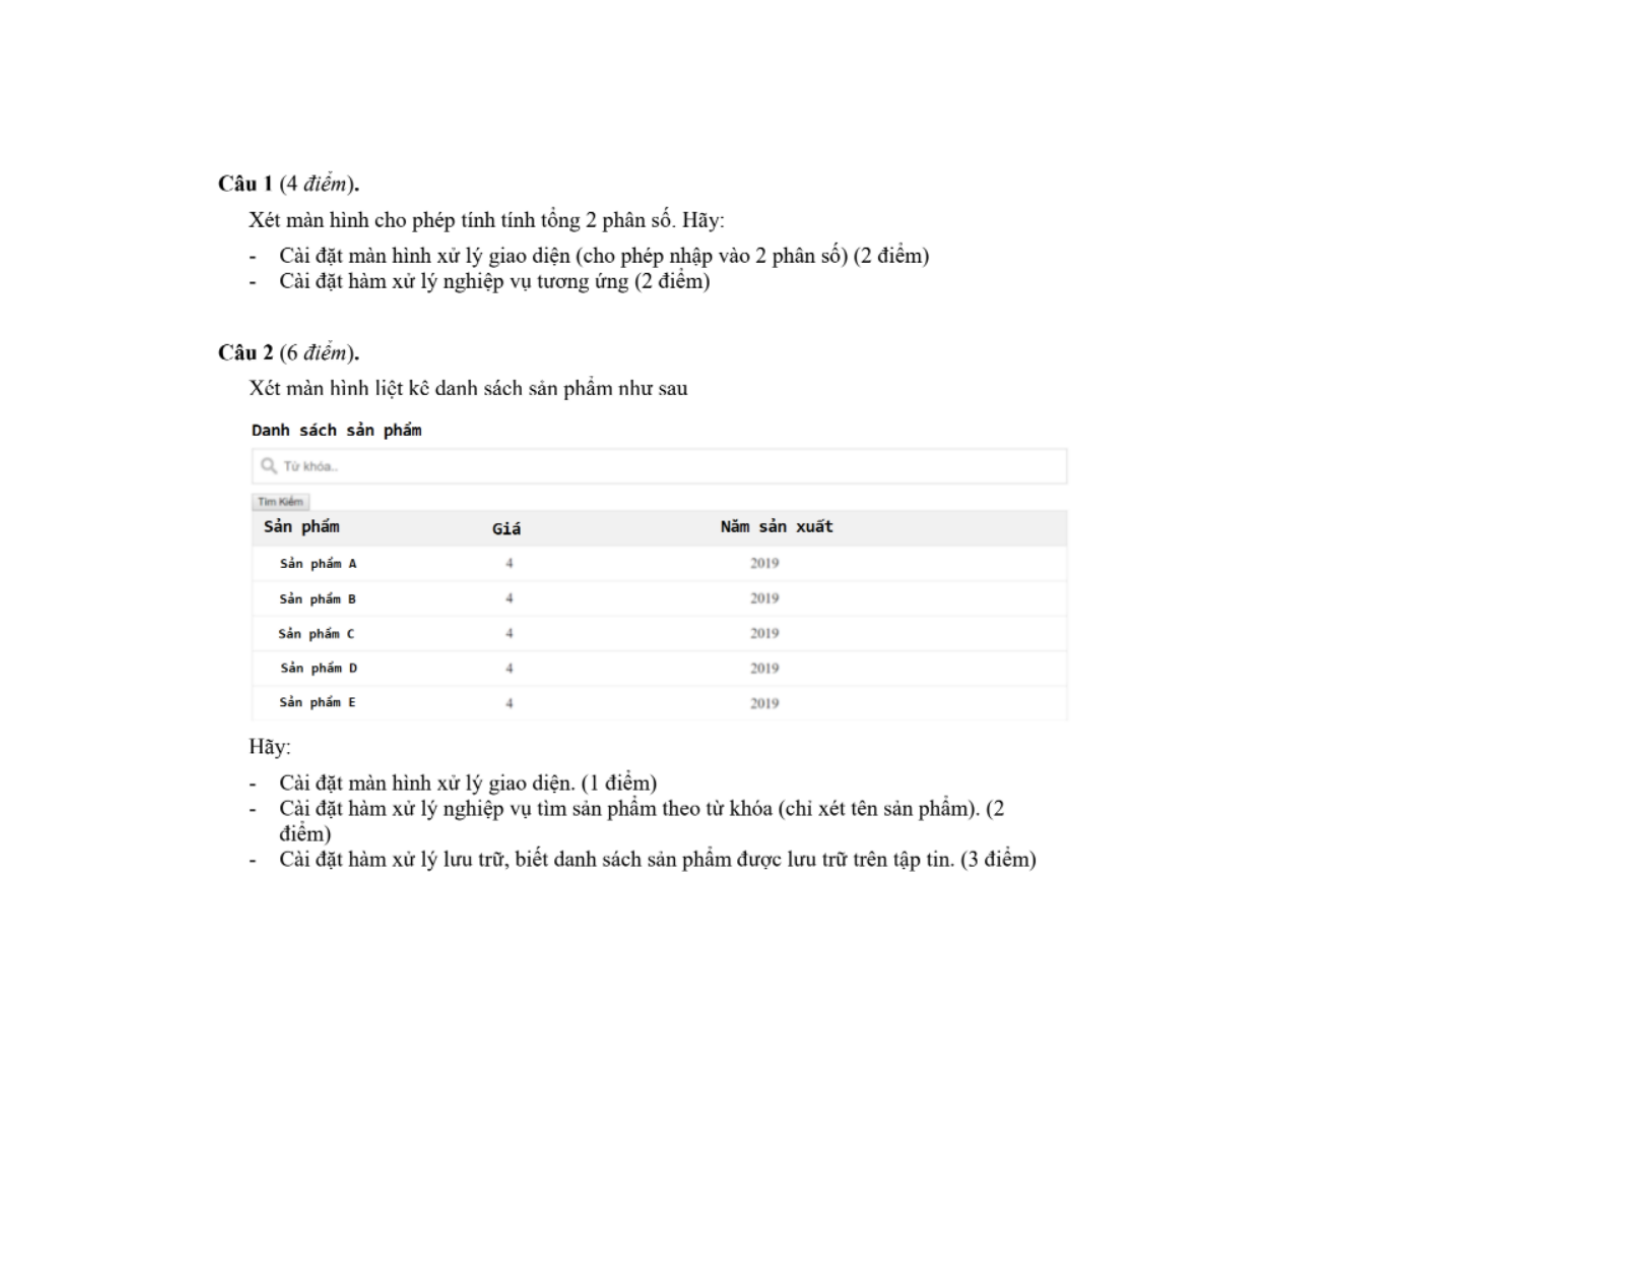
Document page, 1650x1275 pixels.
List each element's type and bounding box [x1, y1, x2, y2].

picture [150, 150, 1125, 933]
